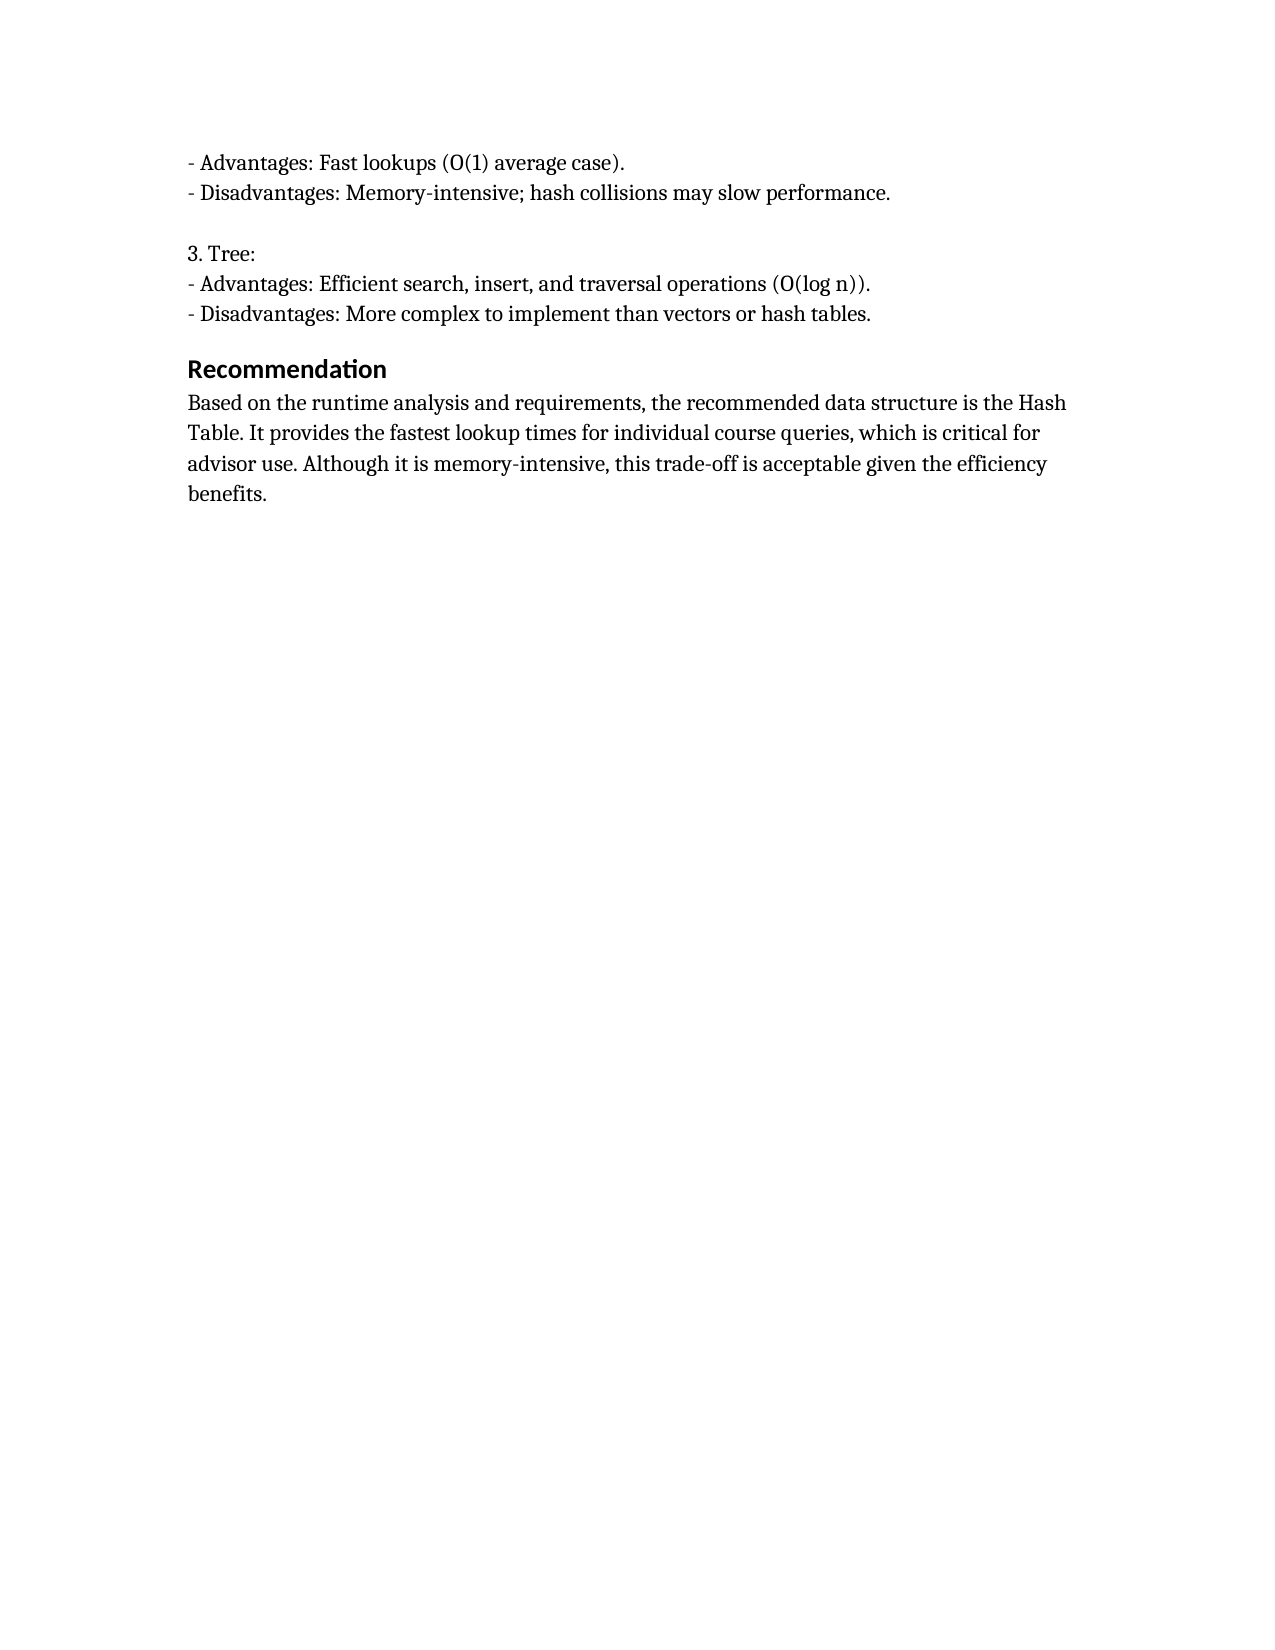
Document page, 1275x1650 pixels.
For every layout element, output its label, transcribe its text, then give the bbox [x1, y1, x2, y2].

text Based on the runtime analysis and requirements, the recommended data structure is the Hash Table. It provides the fastest lookup times for individual course queries, which is critical for advisor use. Although it is memory-intensive, this trade-off is acceptable given the efficiency benefits. [187, 390, 1087, 507]
subtitle Recommendation [187, 352, 1087, 385]
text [187, 150, 1087, 327]
